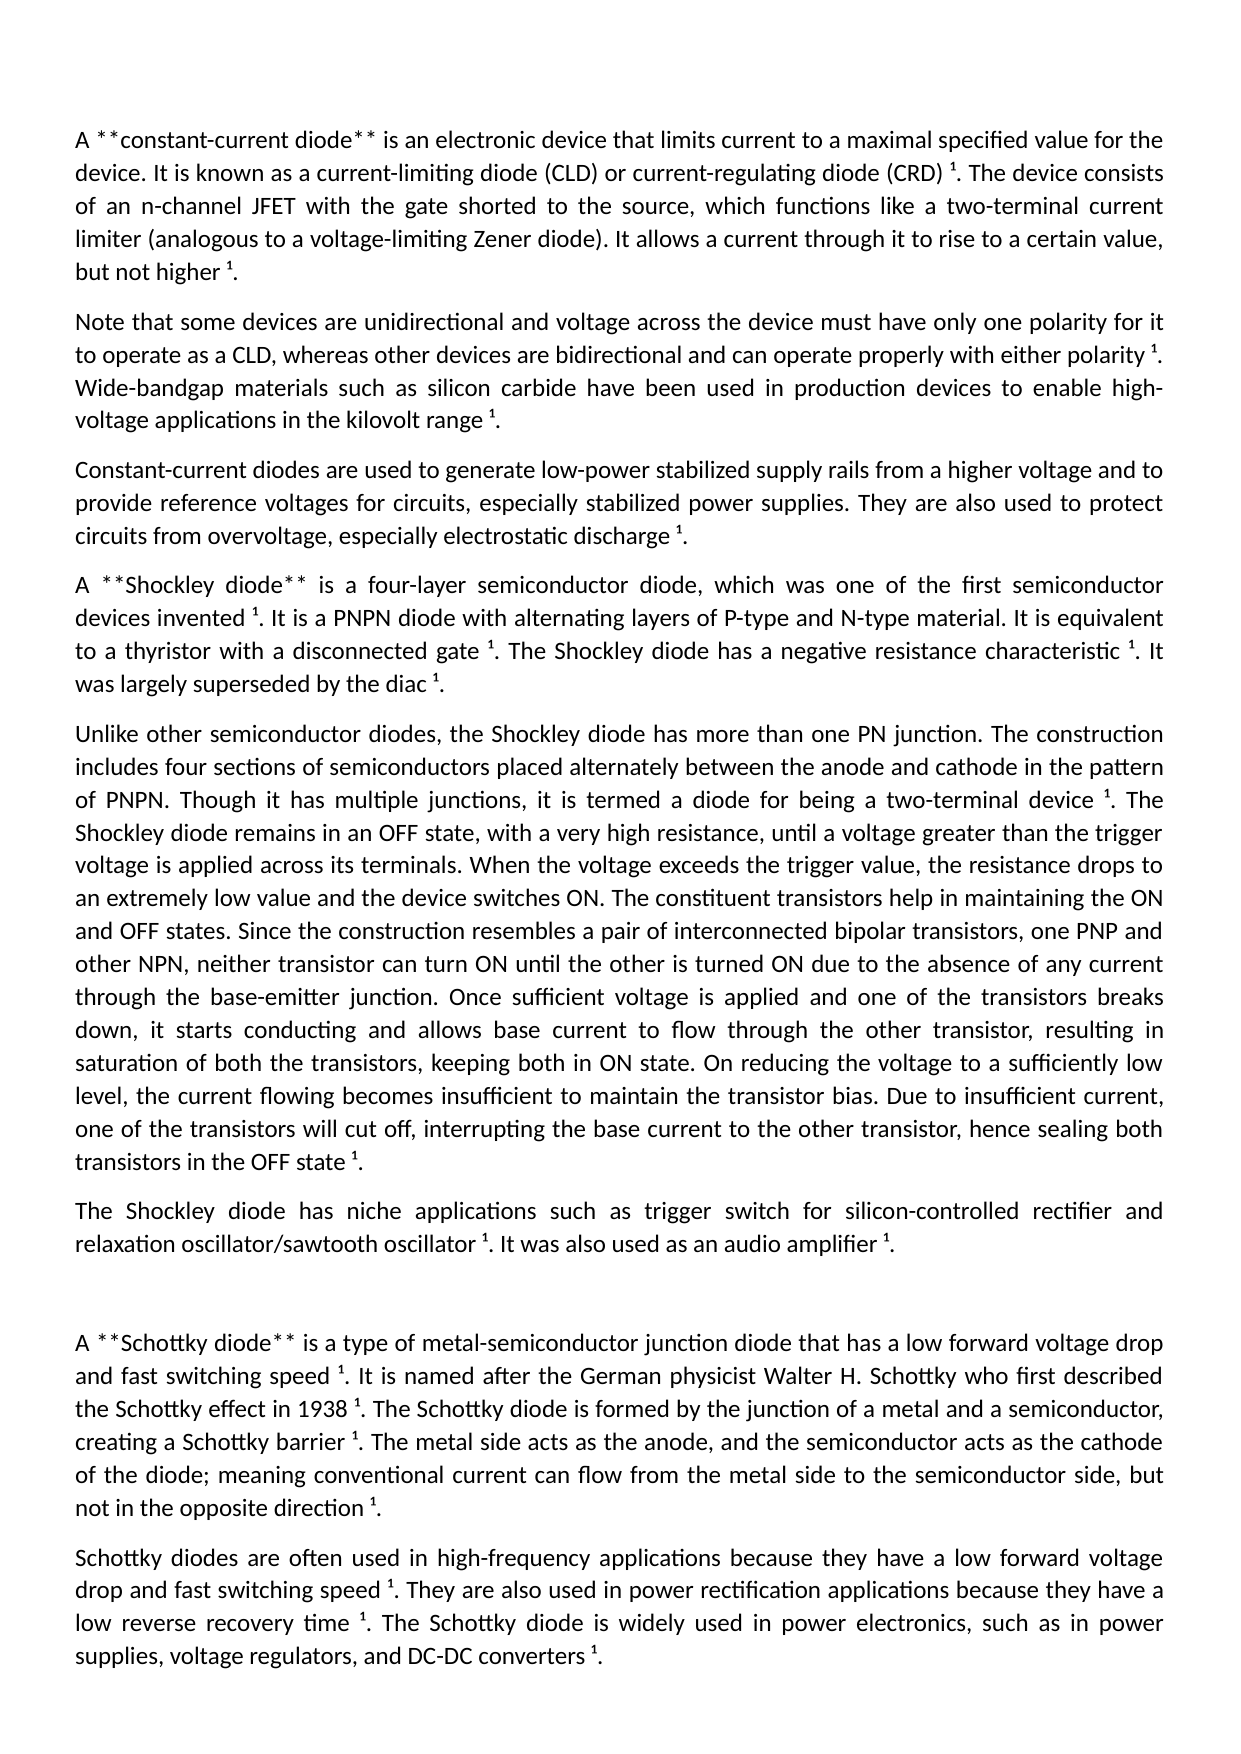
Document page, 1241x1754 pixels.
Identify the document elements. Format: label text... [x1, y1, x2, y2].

text A **Shockley diode** is a four-layer semiconductor diode, which was one of the first semiconductor devices invented ¹. It is a PNPN diode with alternating layers of P-type and N-type material. It is equivalent to a thyristor with a disconnected gate ¹. The Shockley diode has a negative resistance characteristic ¹. It was largely superseded by the diac ¹. [75, 569, 1165, 699]
text A **constant-current diode** is an electronic device that limits current to a maximal specified value for the device. It is known as a current-limiting diode (CLD) or current-regulating diode (CRD) ¹. The device consists of an n-channel JFET with the gate shorted to the source, which functions like a two-terminal current limiter (analogous to a voltage-limiting Zener diode). It allows a current through it to rise to a certain value, but not higher ¹. [75, 124, 1165, 287]
text Schottky diodes are often used in high-frequency applications because they have a low forward voltage drop and fast switching speed ¹. They are also used in power rectification applications because they have a low reverse recovery time ¹. The Schottky diode is widely used in power electronics, such as in power supplies, voltage regulators, and DC-DC converters ¹. [75, 1542, 1165, 1671]
text Unlike other semiconductor diodes, the Shockley diode has more than one PN junction. The construction includes four sections of semiconductors placed alternately between the anode and cathode in the pattern of PNPN. Though it has multiple junctions, it is termed a diode for being a two-terminal device ¹. The Shockley diode remains in an OFF state, with a very high resistance, until a voltage greater than the trigger voltage is applied across its terminals. When the voltage exceeds the trigger value, the resistance drops to an extremely low value and the device switches ON. The constituent transistors help in maintaining the ON and OFF states. Since the construction resembles a pair of interconnected bipolar transistors, one PNP and other NPN, neither transistor can turn ON until the other is turned ON due to the absence of any current through the base-emitter junction. Once sufficient voltage is applied and one of the transistors breaks down, it starts conducting and allows base current to flow through the other transistor, resulting in saturation of both the transistors, keeping both in ON state. On reducing the voltage to a sufficiently low level, the current flowing becomes insufficient to maintain the transistor bias. Due to insufficient current, one of the transistors will cut off, interrupting the base current to the other transistor, hence sealing both transistors in the OFF state ¹. [75, 718, 1165, 1176]
text Note that some devices are unidirectional and voltage across the device must have only one polarity for it to operate as a CLD, whereas other devices are bidirectional and can operate properly with either polarity ¹. Wide-bandgap materials such as silicon carbide have been used in production devices to enable high-voltage applications in the kilovolt range ¹. [75, 306, 1165, 435]
text Constant-current diodes are used to generate low-power stabilized supply rails from a higher voltage and to provide reference voltages for circuits, especially stabilized power supplies. They are also used to protect circuits from overvoltage, especially electrostatic discharge ¹. [75, 454, 1165, 551]
text The Shockley diode has niche applications such as trigger switch for silicon-controlled rectifier and relaxation oscillator/sawtooth oscillator ¹. It was also used as an audio amplifier ¹. [75, 1195, 1165, 1259]
text A **Schottky diode** is a type of metal-semiconductor junction diode that has a low forward voltage drop and fast switching speed ¹. It is named after the German physicist Walter H. Schottky who first described the Schottky effect in 1938 ¹. The Schottky diode is formed by the junction of a metal and a semiconductor, creating a Schottky barrier ¹. The metal side acts as the anode, and the semiconductor acts as the cathode of the diode; meaning conventional current can flow from the metal side to the semiconductor side, but not in the opposite direction ¹. [75, 1327, 1165, 1523]
